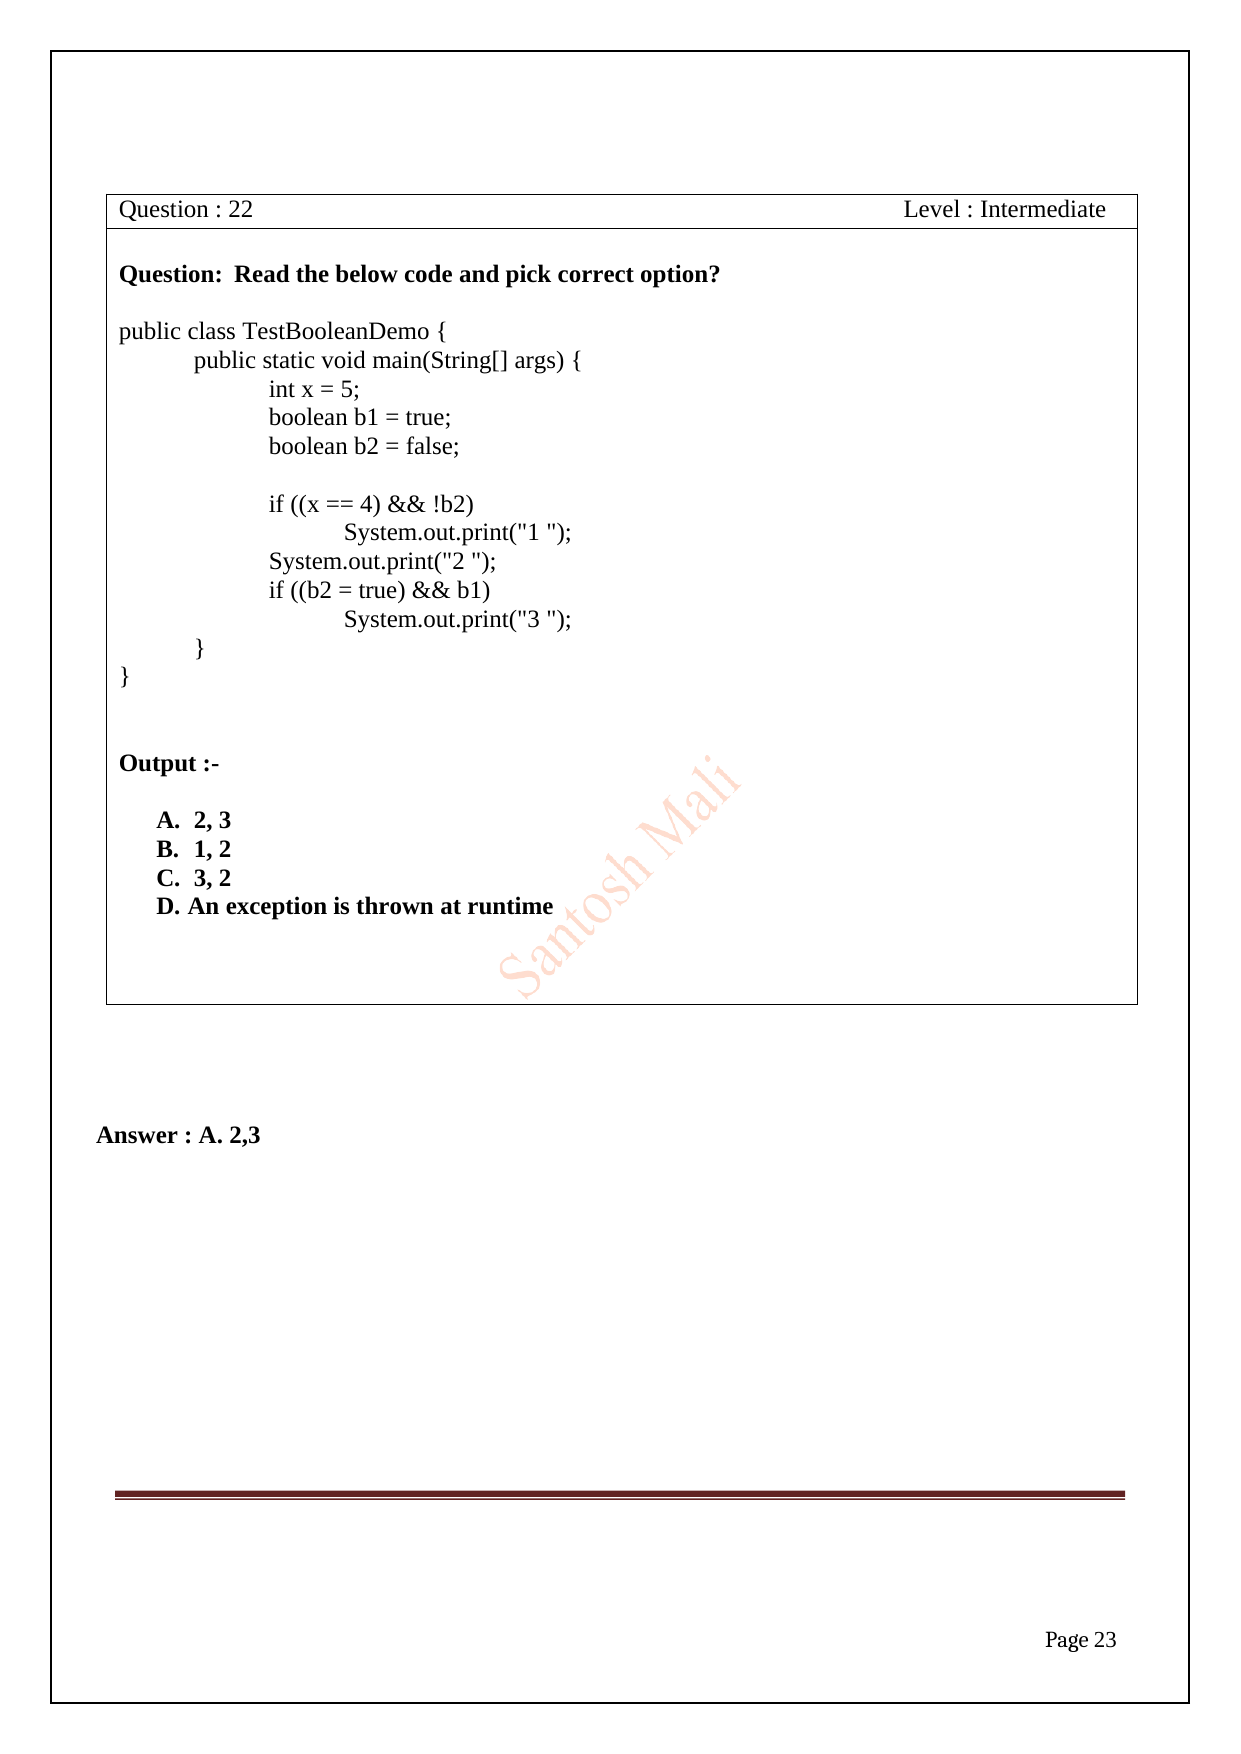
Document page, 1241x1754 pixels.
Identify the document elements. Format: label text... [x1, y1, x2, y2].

table_header Question : 22 Level : Intermediate [107, 195, 1137, 228]
text Answer : A. 2,3 [96, 1120, 1148, 1149]
table_cell Question: Read the below code and pick correct option? public class TestBooleanDemo { public static void main(String[] args) { int x = 5; boolean b1 = true; boolean b2 = false; if ((x == 4) && !b2) System.out.print("1 "); System.out.print("2 "); if ((b2 = true) && b1) System.out.print("3 "); } } Output :- A. 2, 3 B. 1, 2 C. 3, 2 D. An exception is thrown at runtime [107, 229, 1137, 1004]
